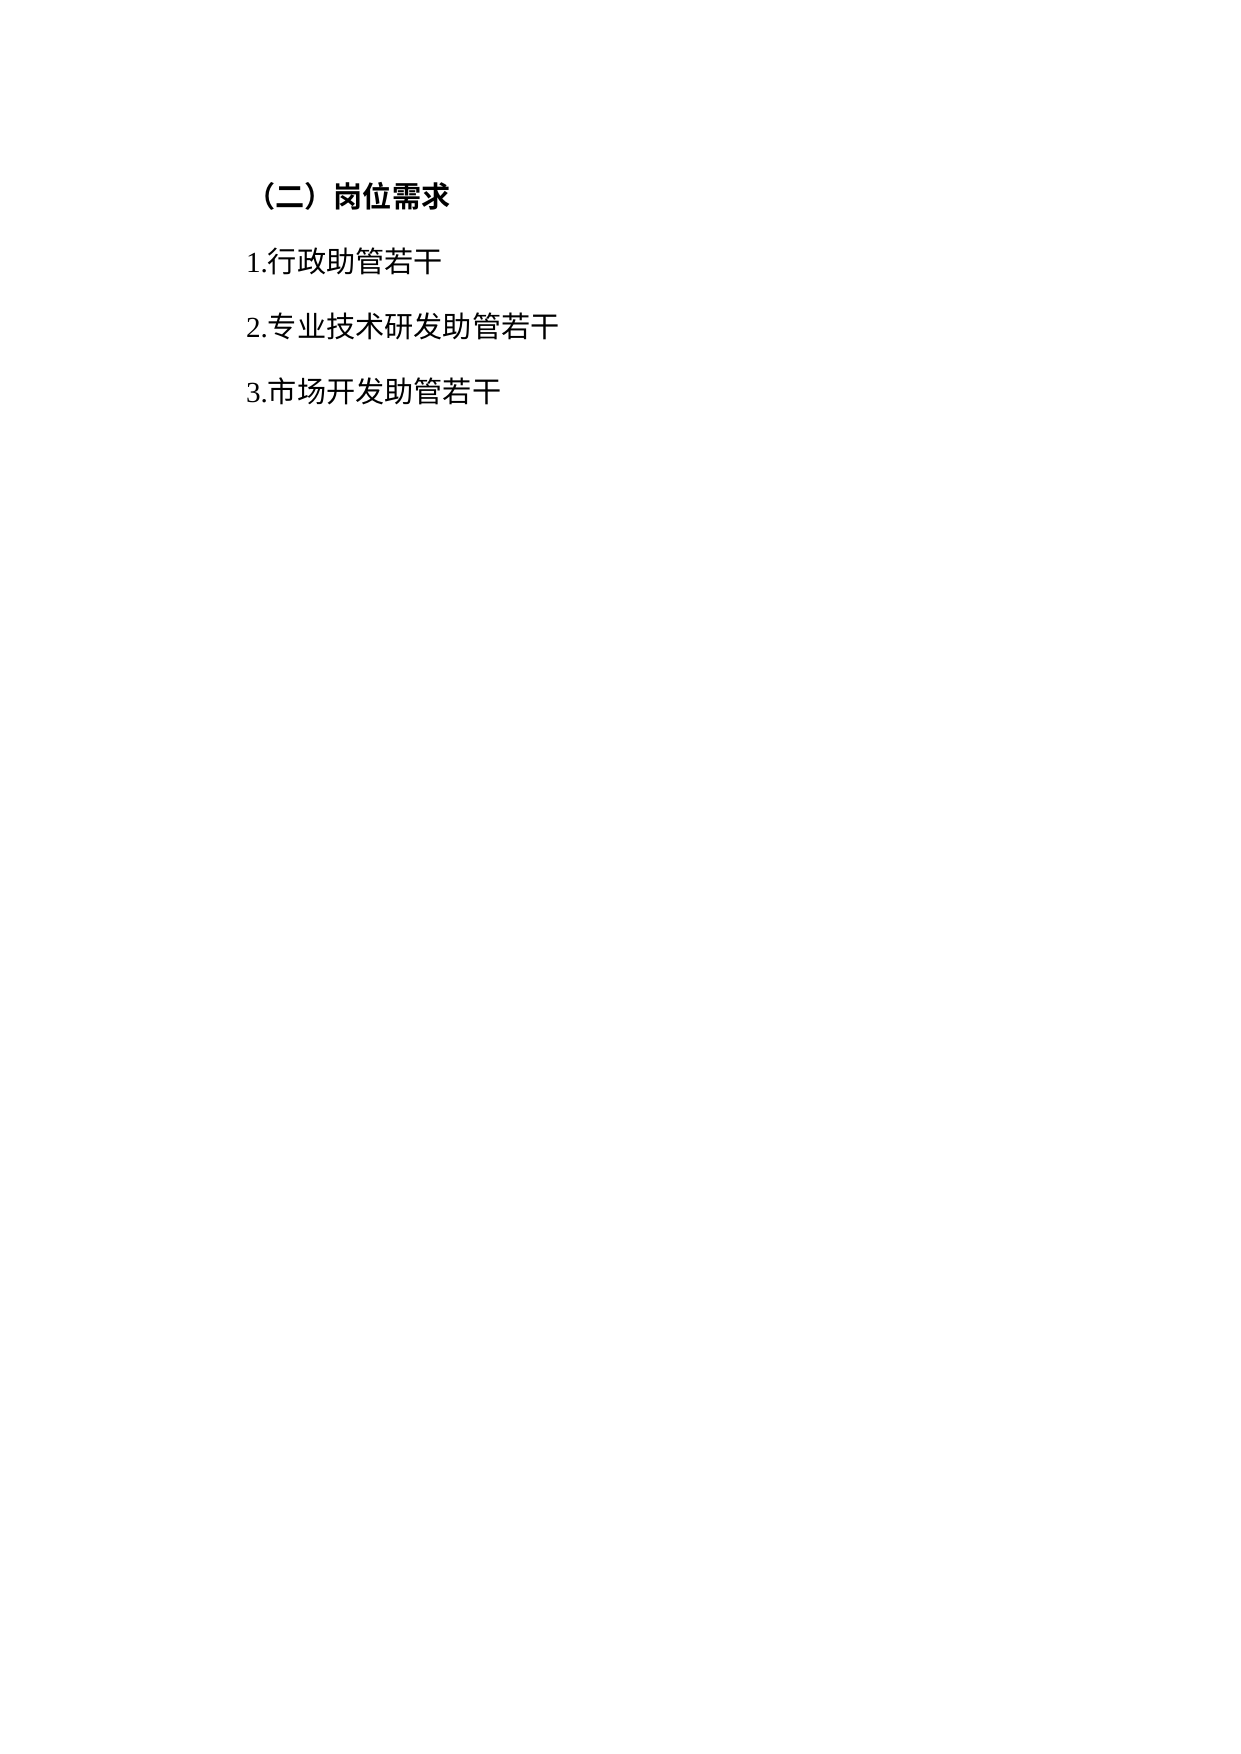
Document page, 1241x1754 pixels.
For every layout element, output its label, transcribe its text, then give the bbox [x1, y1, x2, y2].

text 3.市场开发助管若干 [187, 357, 1053, 422]
text 1.行政助管若干 [187, 227, 1053, 292]
text 2.专业技术研发助管若干 [187, 292, 1053, 357]
text （二）岗位需求 [187, 162, 1053, 227]
